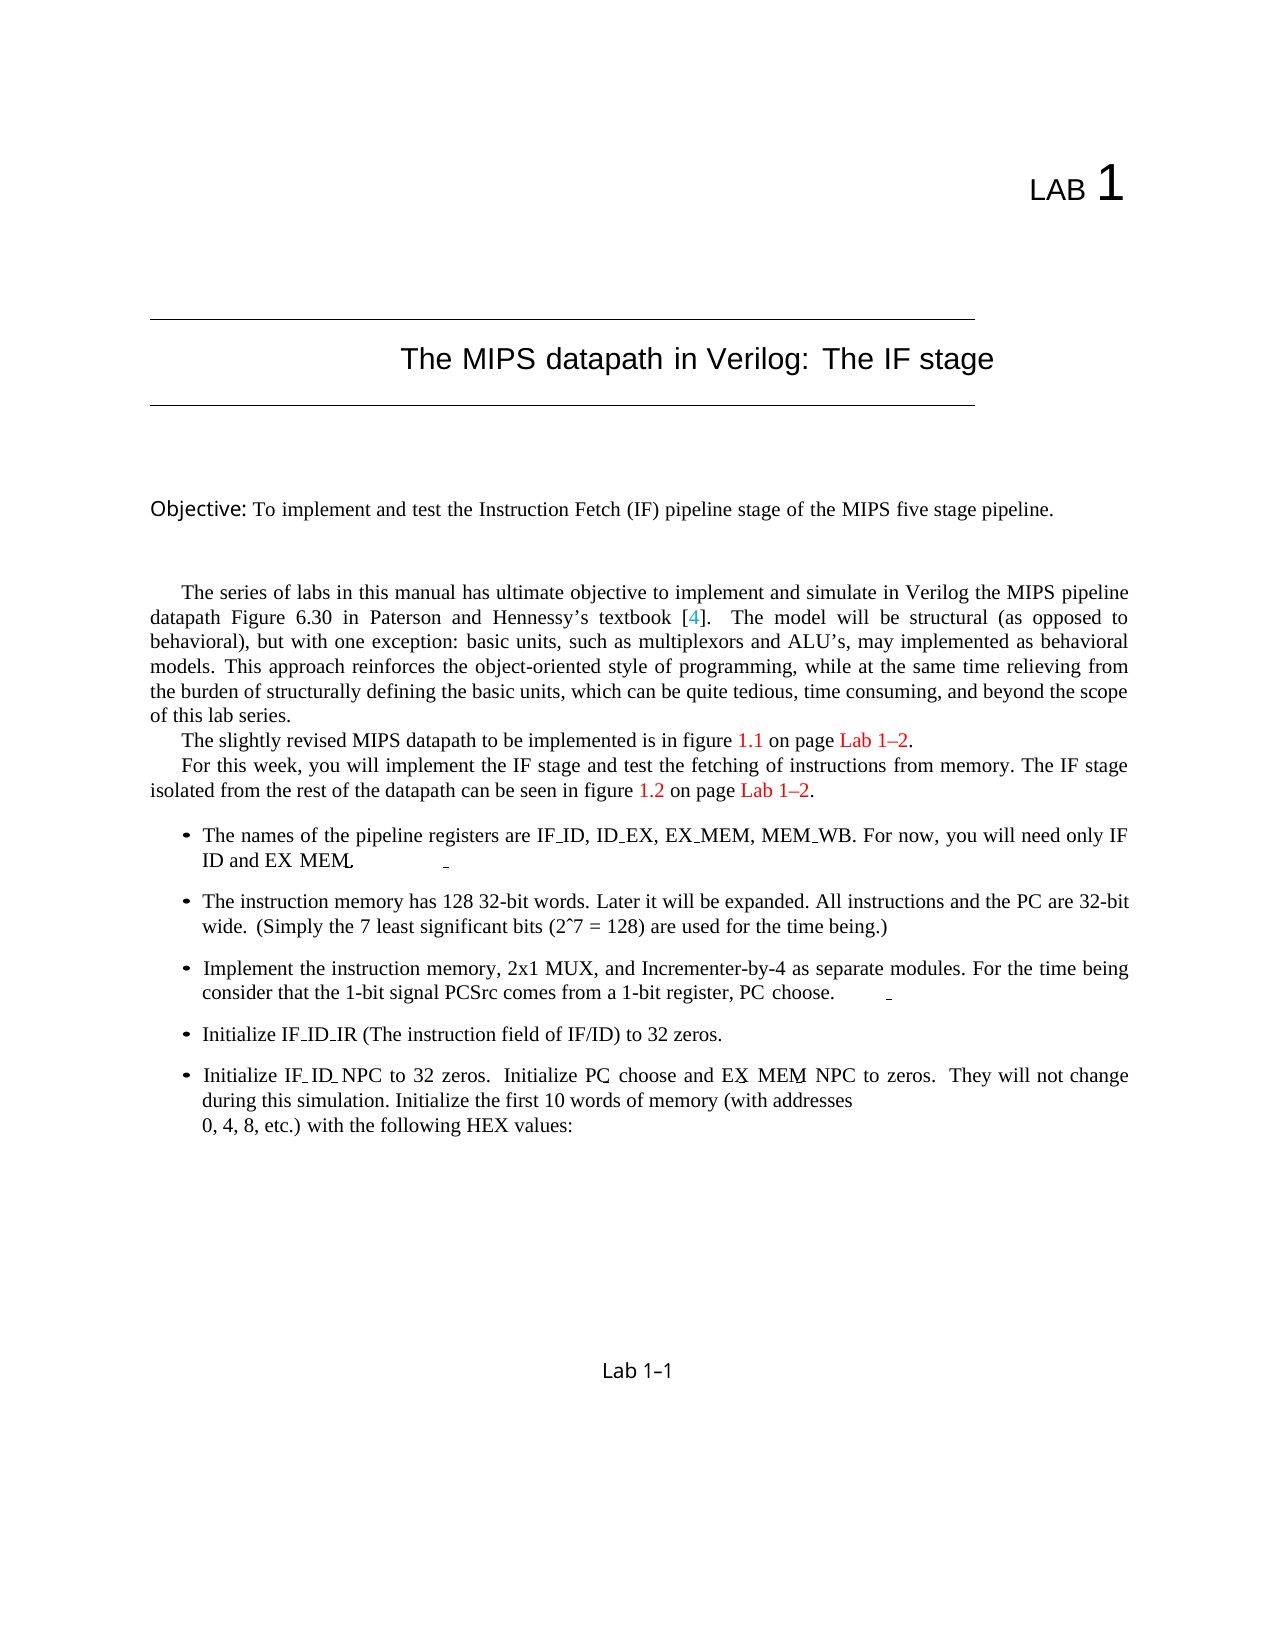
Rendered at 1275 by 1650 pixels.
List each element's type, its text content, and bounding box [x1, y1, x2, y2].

text • Initialize IF ID IR (The instruction field of IF/ID) to 32 zeros. [181, 1021, 1125, 1046]
text • The instruction memory has 128 32-bit words. Later it will be expanded. All instructions and the PC are 32-bit wide. (Simply the 7 least significant bits (2ˆ7 = 128) are used for the time being.) [181, 889, 1129, 938]
text The MIPS datapath in Verilog: The IF stage [400, 341, 1132, 376]
picture [689, 612, 695, 619]
text Lab 1–1 [523, 1357, 752, 1382]
text Objective: To implement and test the Instruction Fetch (IF) pipeline stage of the MIPS five stage pipeline. [150, 494, 1128, 523]
text The slightly revised MIPS datapath to be implemented is in figure 1.1 on page Lab 1–2. [181, 728, 1125, 752]
text 0, 4, 8, etc.) with the following HEX values: [202, 1112, 1125, 1137]
text • The names of the pipeline registers are IF ID, ID EX, EX MEM, MEM WB. For now, you will need only IF ID and EX MEM. [181, 823, 1129, 872]
text • Initialize IF ID NPC to 32 zeros. Initialize PC choose and EX MEM NPC to zeros. They will not change during this simulation. Initialize the first 10 words of memory (with addresses [181, 1063, 1129, 1112]
text The series of labs in this manual has ultimate objective to implement and simulate in Verilog the MIPS pipeline datapath Figure 6.30 in Paterson and Hennessy’s textbook [4]. The model will be structural (as opposed to behavioral), but with one exception: basic units, such as multiplexors and ALU’s, may implemented as behavioral models. This approach reinforces the object-oriented style of programming, while at the same time relieving from the burden of structurally defining the basic units, which can be quite tedious, time consuming, and beyond the scope of this lab series. [150, 580, 1128, 727]
text LAB 1 [150, 151, 1125, 211]
text • Implement the instruction memory, 2x1 MUX, and Incrementer-by-4 as separate modules. For the time being consider that the 1-bit signal PCSrc comes from a 1-bit register, PC choose. [181, 955, 1129, 1004]
text For this week, you will implement the IF stage and test the fetching of instructions from memory. The IF stage isolated from the rest of the datapath can be seen in figure 1.2 on page Lab 1–2. [150, 753, 1128, 802]
